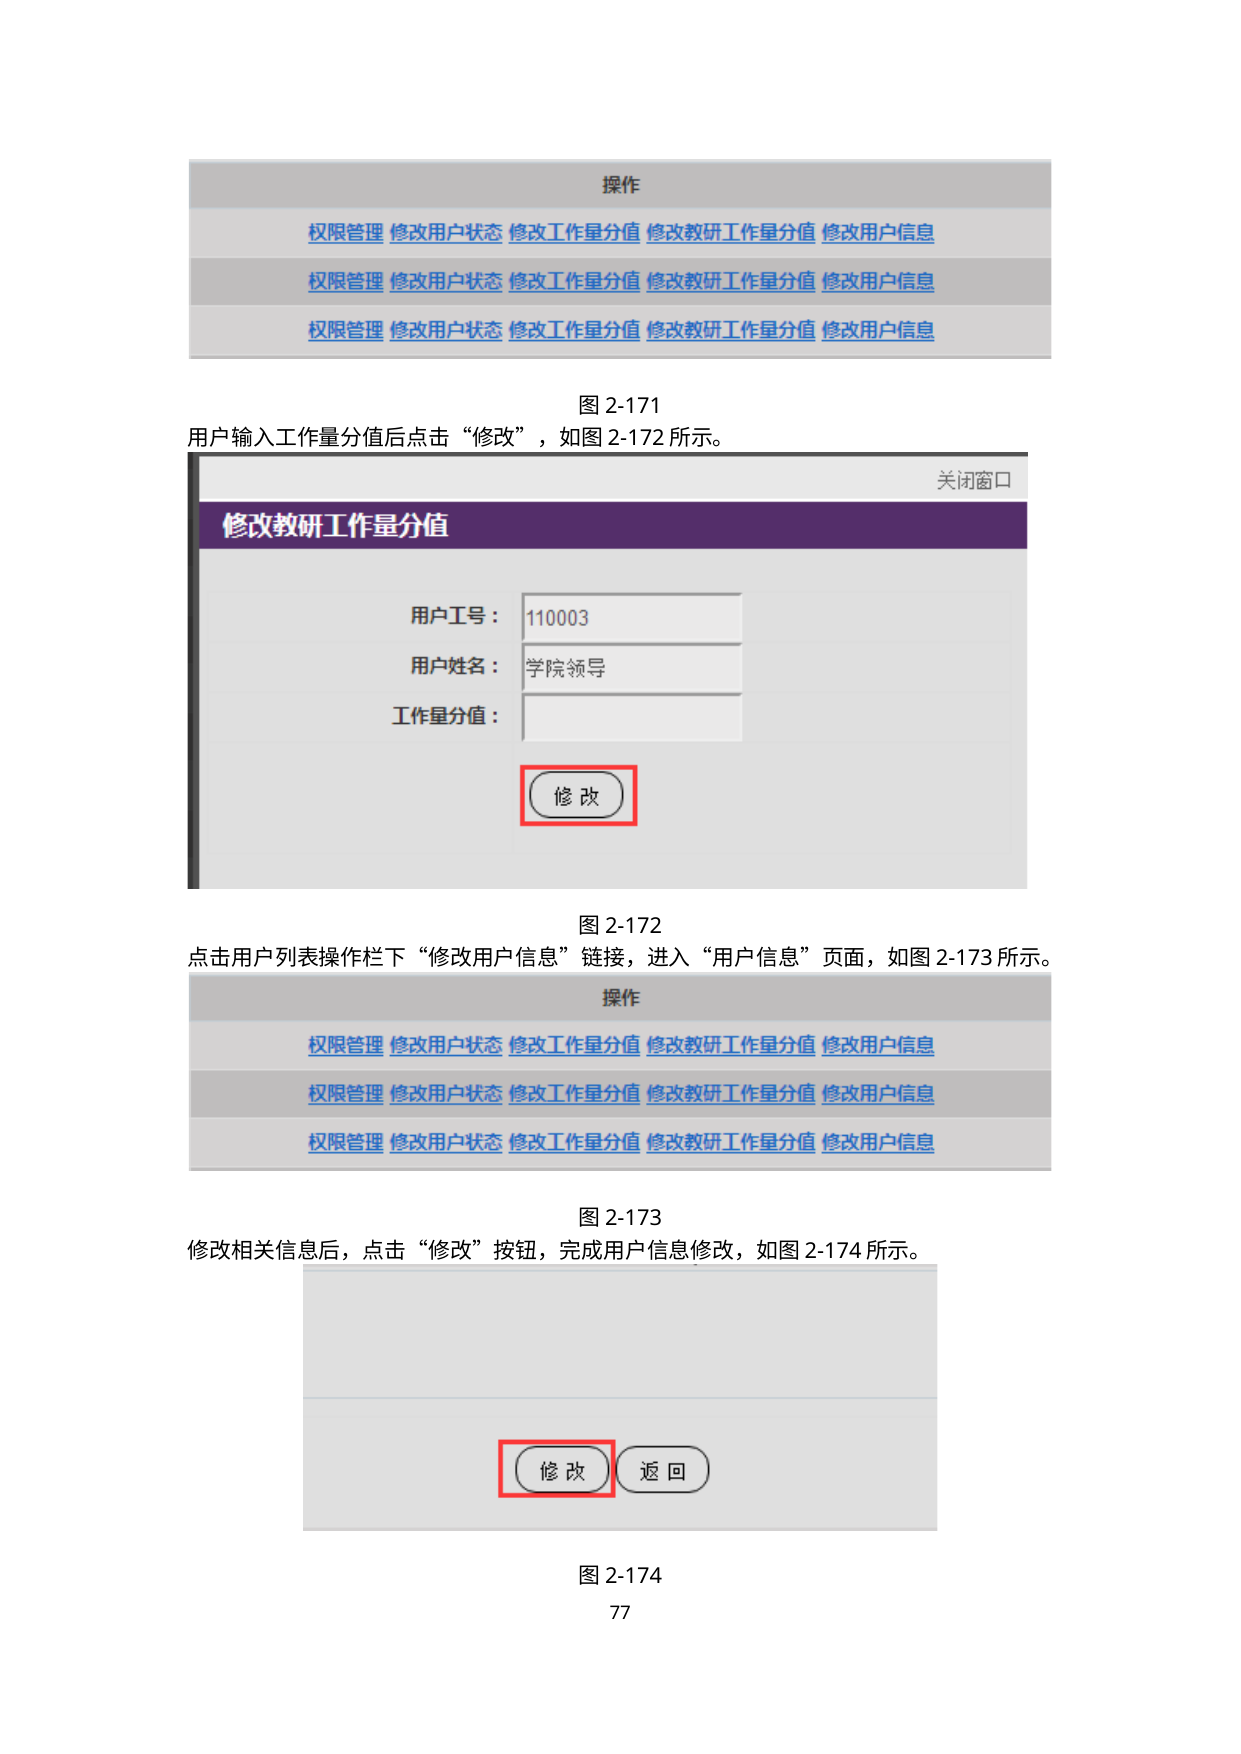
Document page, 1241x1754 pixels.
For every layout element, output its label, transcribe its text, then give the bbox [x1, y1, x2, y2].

text 图2-171 [187, 387, 1053, 420]
text 修改相关信息后，点击“修改”按钮，完成用户信息修改，如图2-174所示。 [187, 1232, 1053, 1265]
text 图2-174 [187, 1557, 1053, 1590]
picture [303, 1264, 938, 1531]
picture [188, 972, 1052, 1171]
text 图2-173 [187, 1200, 1053, 1232]
text 点击用户列表操作栏下“修改用户信息”链接，进入“用户信息”页面，如图2-173所示。 [187, 940, 1053, 972]
picture [187, 452, 1028, 889]
text 用户输入工作量分值后点击“修改”，如图2-172所示。 [187, 420, 1053, 452]
picture [188, 159, 1052, 359]
text 图2-172 [187, 907, 1053, 940]
